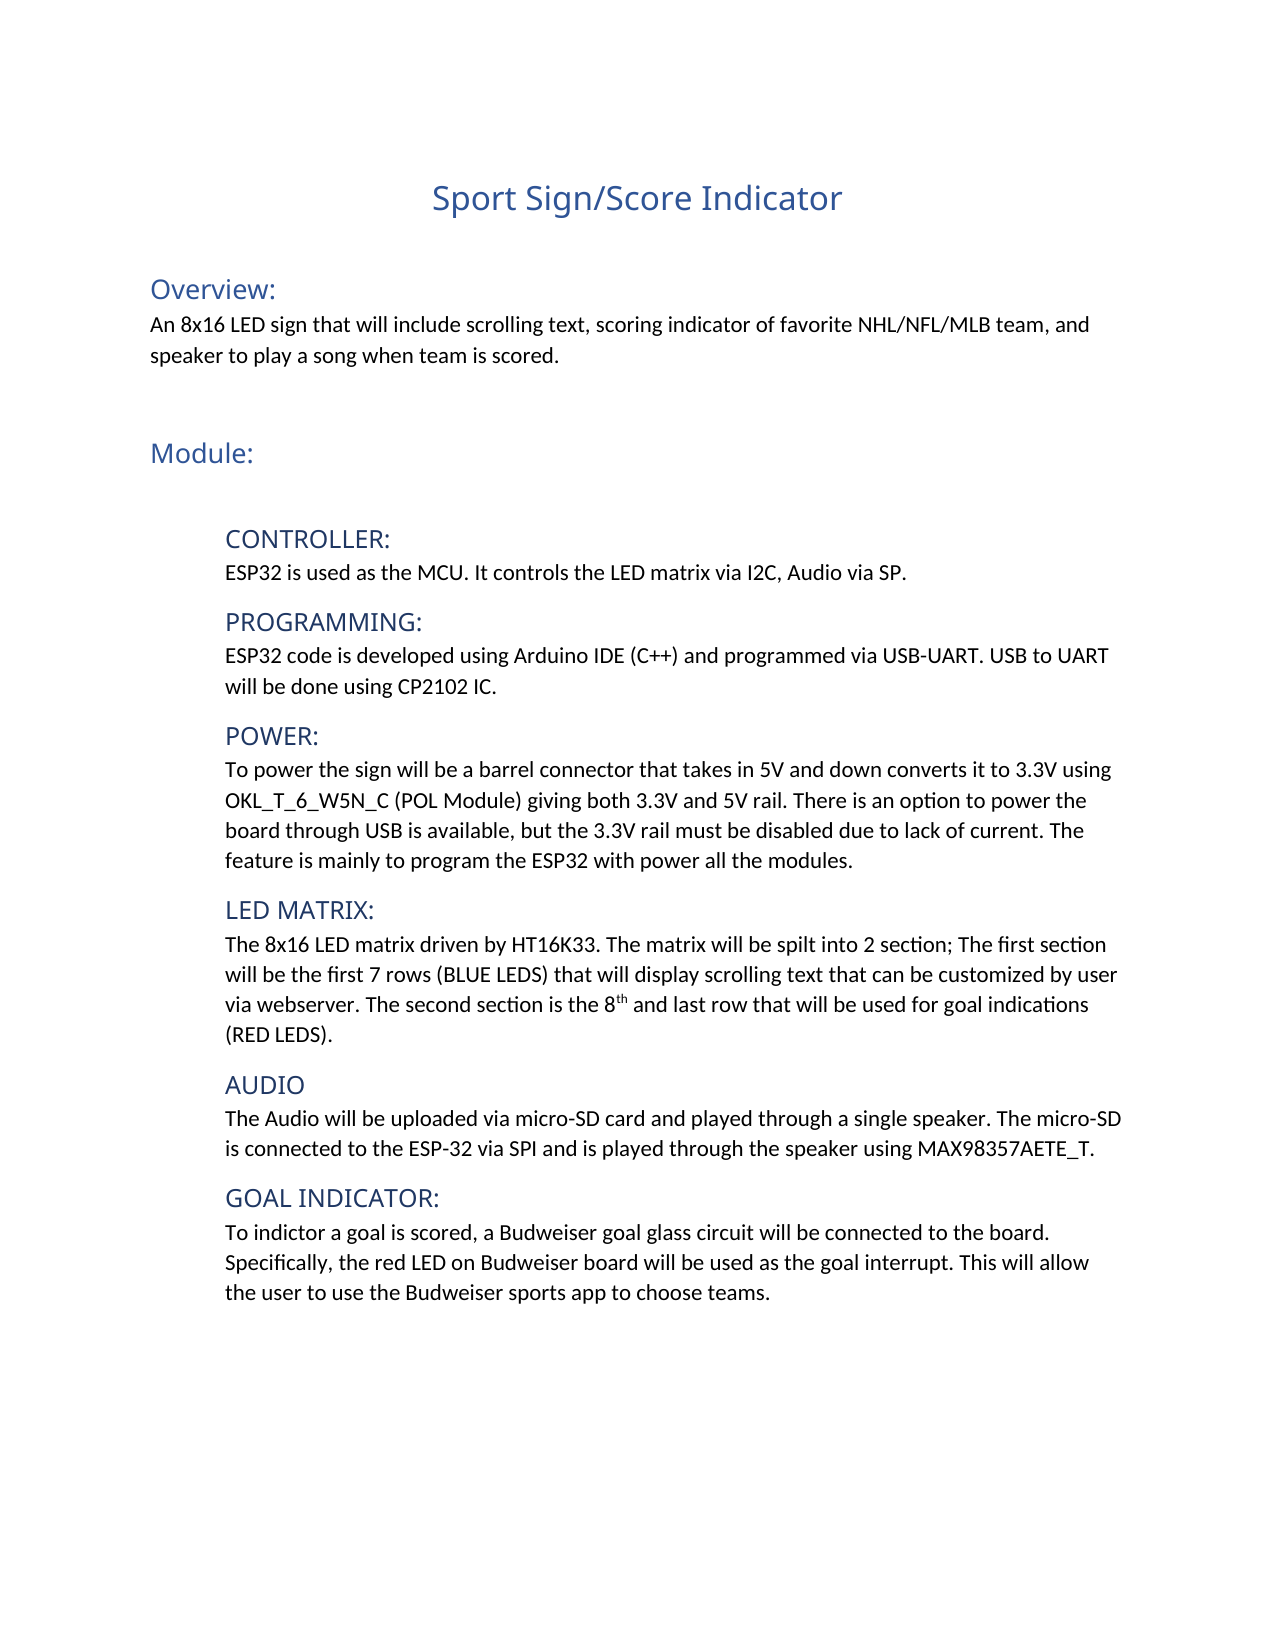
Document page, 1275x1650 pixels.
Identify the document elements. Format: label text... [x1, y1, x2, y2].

text ESP32 is used as the MCU. It controls the LED matrix via I2C, Audio via SP. [150, 558, 1125, 586]
text To power the sign will be a barrel connector that takes in 5V and down converts it to 3.3V using OKL_T_6_W5N_C (POL Module) giving both 3.3V and 5V rail. There is an option to power the board through USB is available, but the 3.3V rail must be disabled due to lack of current. The feature is mainly to program the ESP32 with power all the modules. [225, 756, 1125, 874]
subtitle Overview: [150, 271, 1125, 308]
subtitle LED MATRIX: [150, 893, 1125, 927]
subtitle CONTROLLER: [150, 521, 1125, 555]
subtitle Sport Sign/Score Indicator [150, 175, 1125, 220]
text An 8x16 LED sign that will include scrolling text, scoring indicator of favorite NHL/NFL/MLB team, and speaker to play a song when team is scored. [150, 311, 1125, 369]
subtitle Module: [150, 434, 1125, 471]
subtitle POWER: [150, 719, 1125, 753]
text To indictor a goal is scored, a Budweiser goal glass circuit will be connected to the board. Specifically, the red LED on Budweiser board will be used as the goal interrupt. This will allow the user to use the Budweiser sports app to choose teams. [225, 1218, 1125, 1306]
text ESP32 code is developed using Arduino IDE (C++) and programmed via USB-UART. USB to UART will be done using CP2102 IC. [225, 642, 1125, 700]
text The Audio will be uploaded via micro-SD card and played through a single speaker. The micro-SD is connected to the ESP-32 via SPI and is played through the speaker using MAX98357AETE_T. [225, 1104, 1125, 1162]
subtitle PROGRAMMING: [150, 605, 1125, 639]
subtitle AUDIO [150, 1067, 1125, 1101]
text The 8x16 LED matrix driven by HT16K33. The matrix will be spilt into 2 section; The first section will be the first 7 rows (BLUE LEDS) that will display scrolling text that can be customized by user via webserver. The second section is the 8th and last row that will be used for goal indications (RED LEDS). [225, 930, 1125, 1048]
subtitle GOAL INDICATOR: [150, 1181, 1125, 1215]
